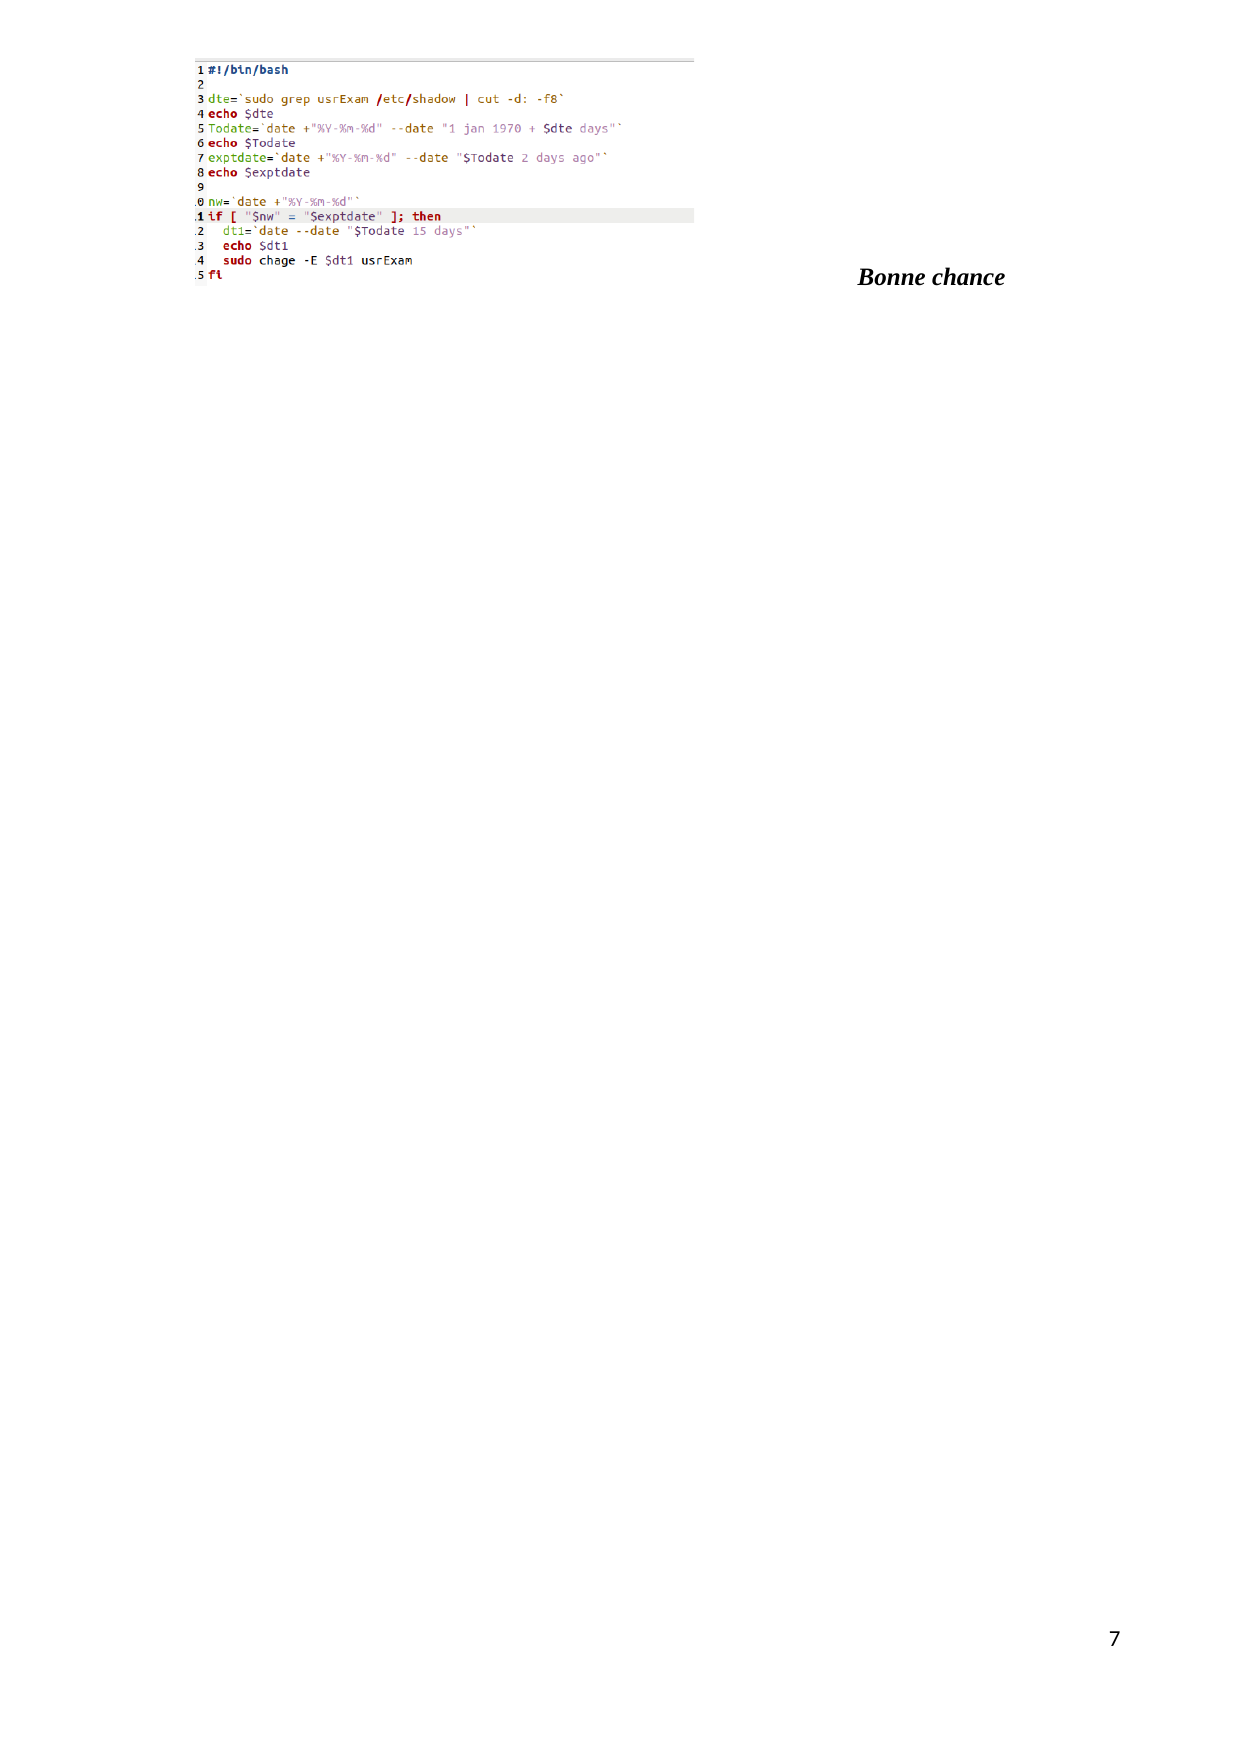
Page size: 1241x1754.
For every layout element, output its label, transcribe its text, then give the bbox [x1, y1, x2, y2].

picture [195, 58, 695, 286]
